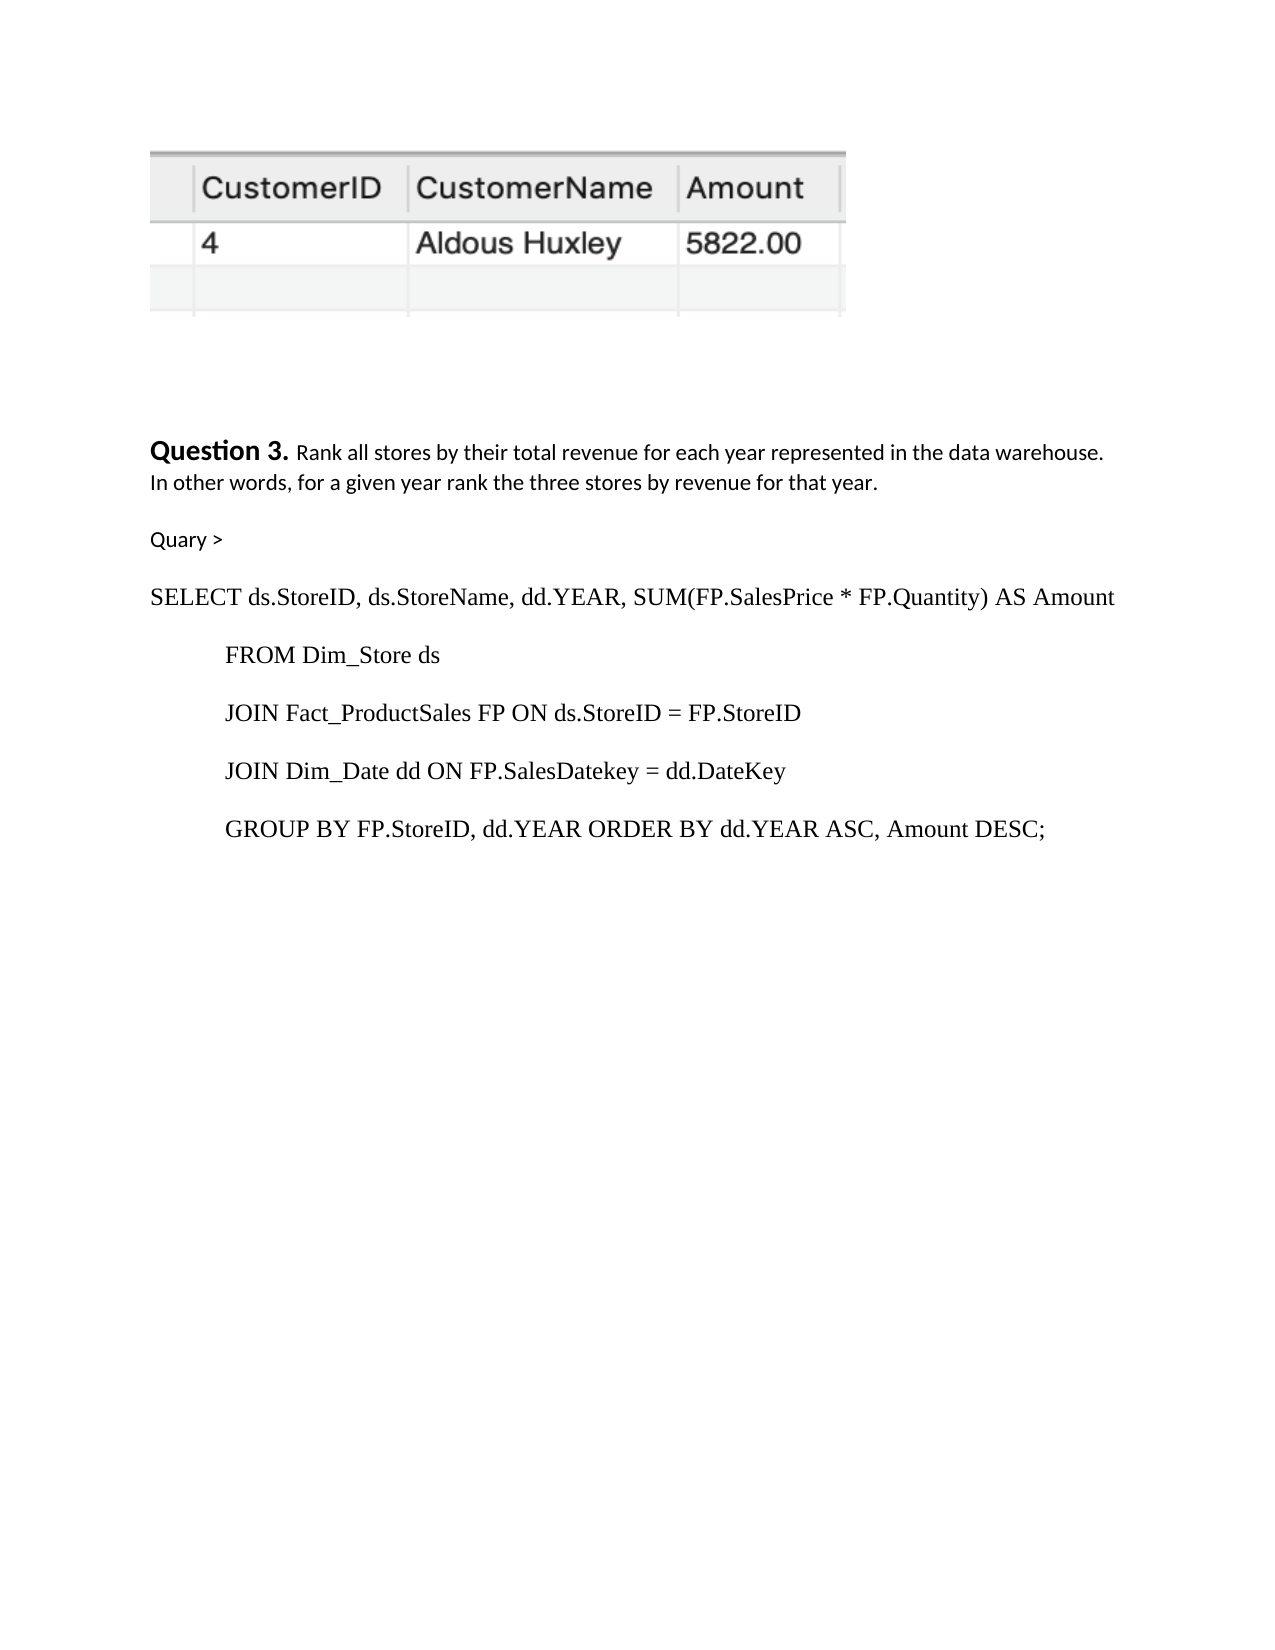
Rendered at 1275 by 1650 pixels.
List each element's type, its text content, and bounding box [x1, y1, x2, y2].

text Question 3. Rank all stores by their total revenue for each year represented in the data warehouse. In other words, for a given year rank the three stores by revenue for that year. [150, 432, 1125, 496]
text SELECT ds.StoreID, ds.StoreName, dd.YEAR, SUM(FP.SalesPrice * FP.Quantity) AS Amount [150, 582, 1125, 611]
text JOIN Dim_Date dd ON FP.SalesDatekey = dd.DateKey [150, 756, 1125, 784]
text GROUP BY FP.StoreID, dd.YEAR ORDER BY dd.YEAR ASC, Amount DESC; [150, 814, 1125, 842]
text JOIN Fact_ProductSales FP ON ds.StoreID = FP.StoreID [150, 698, 1125, 727]
text FROM Dim_Store ds [150, 640, 1125, 669]
text Quary > [150, 525, 1125, 553]
picture [150, 150, 846, 317]
